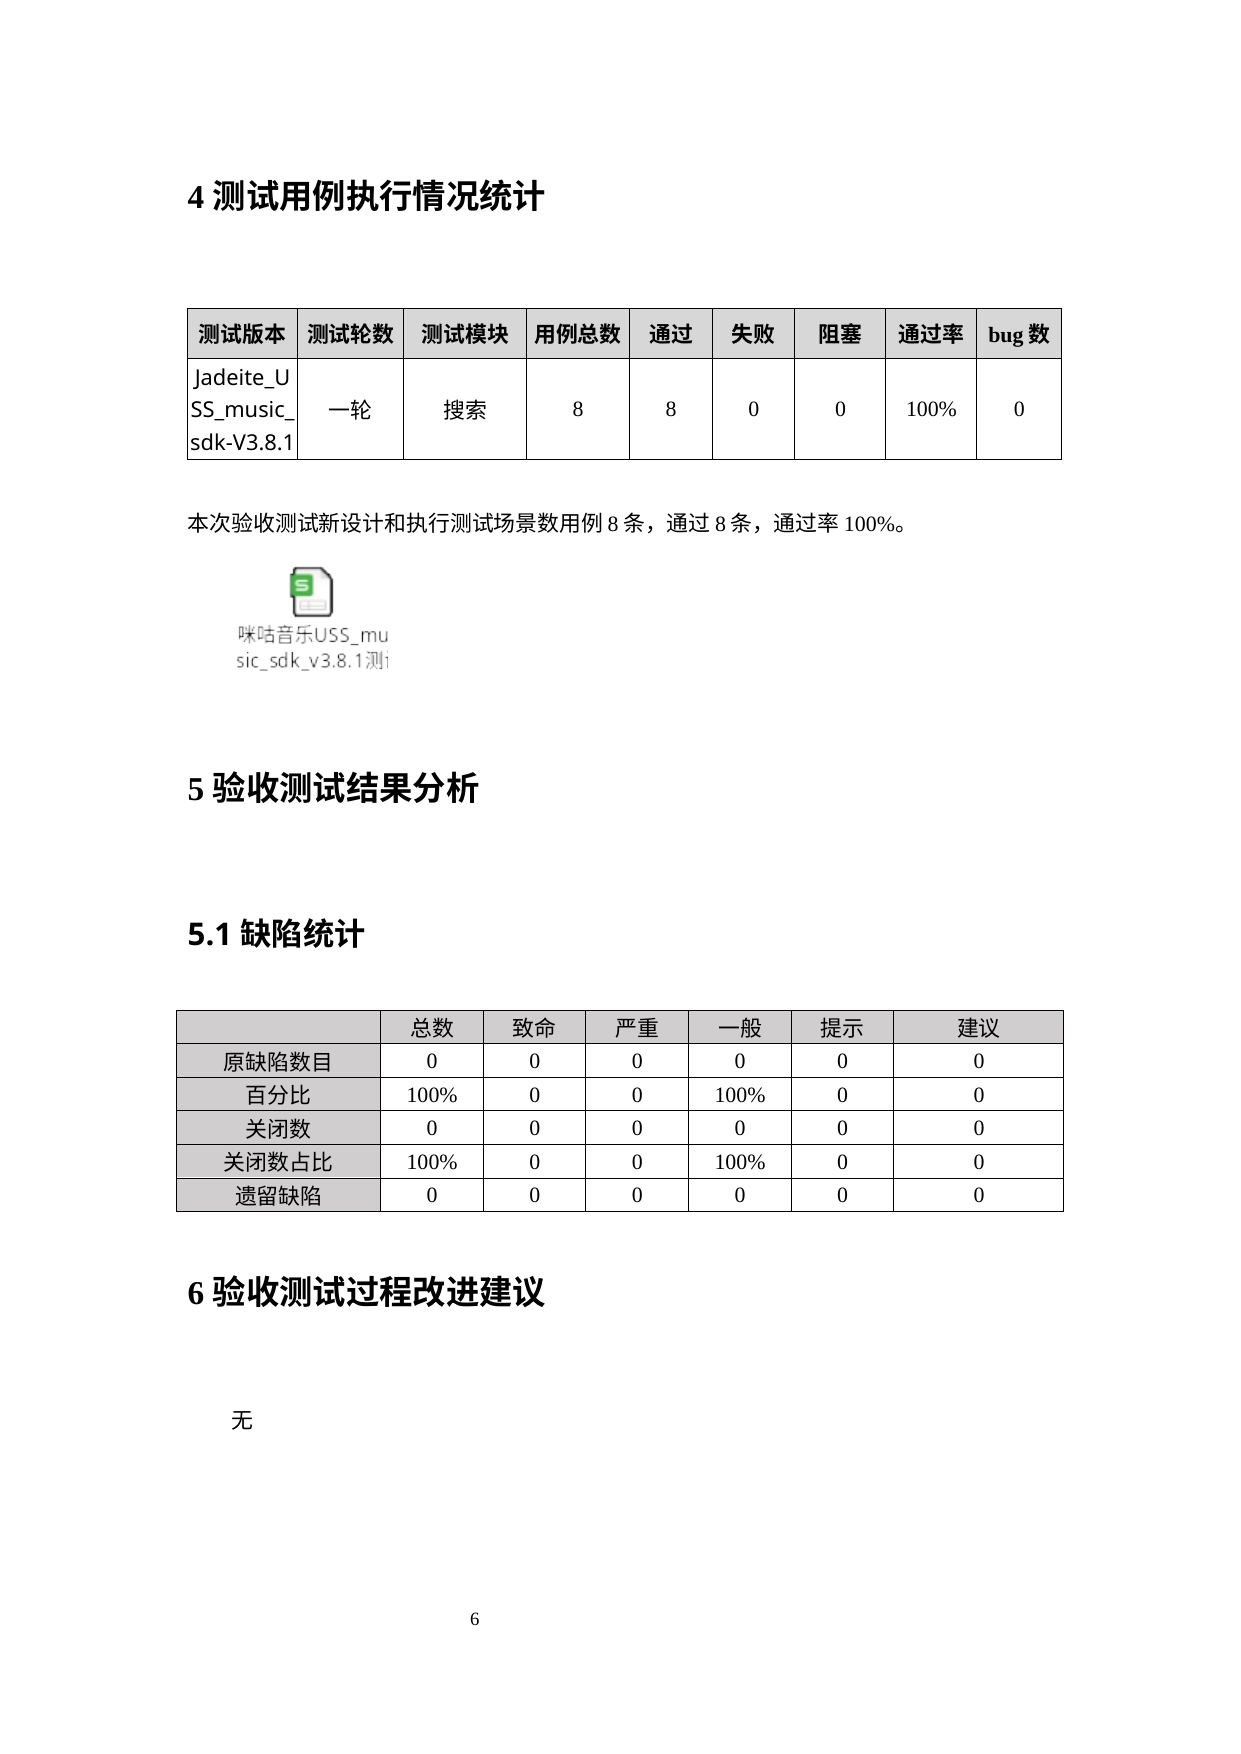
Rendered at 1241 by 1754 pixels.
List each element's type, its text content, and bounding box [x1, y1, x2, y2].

table_cell 0 [792, 1111, 893, 1144]
table_cell 0 [792, 1145, 893, 1177]
subtitle 5.1 缺陷统计 [187, 899, 1053, 964]
subtitle 5 验收测试结果分析 [187, 754, 1053, 819]
table_cell 0 [713, 359, 794, 459]
table_header bug数 [977, 309, 1061, 358]
table_header 通过 [630, 309, 712, 358]
table_cell 0 [689, 1179, 791, 1211]
table_header 测试版本 [188, 309, 297, 358]
subtitle 4 测试用例执行情况统计 [187, 162, 1053, 227]
table_cell 原缺陷数目 [177, 1044, 380, 1077]
table_header 致命 [484, 1011, 585, 1043]
table_cell 100% [689, 1078, 791, 1110]
table_header 一般 [689, 1011, 791, 1043]
table_cell 0 [894, 1111, 1063, 1144]
table_cell 0 [977, 359, 1061, 459]
table_cell 关闭数占比 [177, 1145, 380, 1177]
table_cell 100% [381, 1078, 483, 1110]
table_cell 一轮 [298, 359, 403, 459]
table_cell 0 [484, 1111, 585, 1144]
table_cell 0 [484, 1179, 585, 1211]
table_header 总数 [381, 1011, 483, 1043]
table_cell 遗留缺陷 [177, 1179, 380, 1211]
table_cell 0 [894, 1179, 1063, 1211]
table_cell 0 [689, 1044, 791, 1077]
table_cell 搜索 [404, 359, 526, 459]
table_cell 0 [586, 1044, 688, 1077]
table_cell 8 [630, 359, 712, 459]
table_cell 0 [484, 1078, 585, 1110]
table_header 通过率 [886, 309, 976, 358]
table_cell 0 [894, 1078, 1063, 1110]
table_header 测试轮数 [298, 309, 403, 358]
table_cell 百分比 [177, 1078, 380, 1110]
table_cell 0 [894, 1044, 1063, 1077]
table_cell 0 [381, 1179, 483, 1211]
text 无 [187, 1402, 1053, 1435]
table_cell 0 [586, 1111, 688, 1144]
table_cell Jadeite_USS_music_sdk-V3.8.1 [188, 359, 297, 459]
table_header 提示 [792, 1011, 893, 1043]
table_cell 0 [484, 1145, 585, 1177]
table_header [177, 1011, 380, 1043]
table_header 阻塞 [795, 309, 885, 358]
table_cell 关闭数 [177, 1111, 380, 1144]
table_cell 0 [795, 359, 885, 459]
table_cell 0 [586, 1078, 688, 1110]
table_cell 0 [792, 1044, 893, 1077]
table_cell 0 [689, 1111, 791, 1144]
table_cell 0 [586, 1179, 688, 1211]
subtitle 6 验收测试过程改进建议 [187, 1257, 1053, 1322]
table_cell 0 [792, 1078, 893, 1110]
table_cell 0 [484, 1044, 585, 1077]
table_header 用例总数 [527, 309, 629, 358]
table_cell 0 [381, 1044, 483, 1077]
table_cell 100% [886, 359, 976, 459]
table_header 失败 [713, 309, 794, 358]
table_cell 0 [894, 1145, 1063, 1177]
table_cell 100% [689, 1145, 791, 1177]
table_cell 0 [792, 1179, 893, 1211]
table_cell 8 [527, 359, 629, 459]
table_header 测试模块 [404, 309, 526, 358]
table_header 建议 [894, 1011, 1063, 1043]
text 本次验收测试新设计和执行测试场景数用例8条，通过8条，通过率100%。 [187, 505, 1053, 538]
table_cell 100% [381, 1145, 483, 1177]
table_header 严重 [586, 1011, 688, 1043]
table_cell 0 [381, 1111, 483, 1144]
table_cell 0 [586, 1145, 688, 1177]
